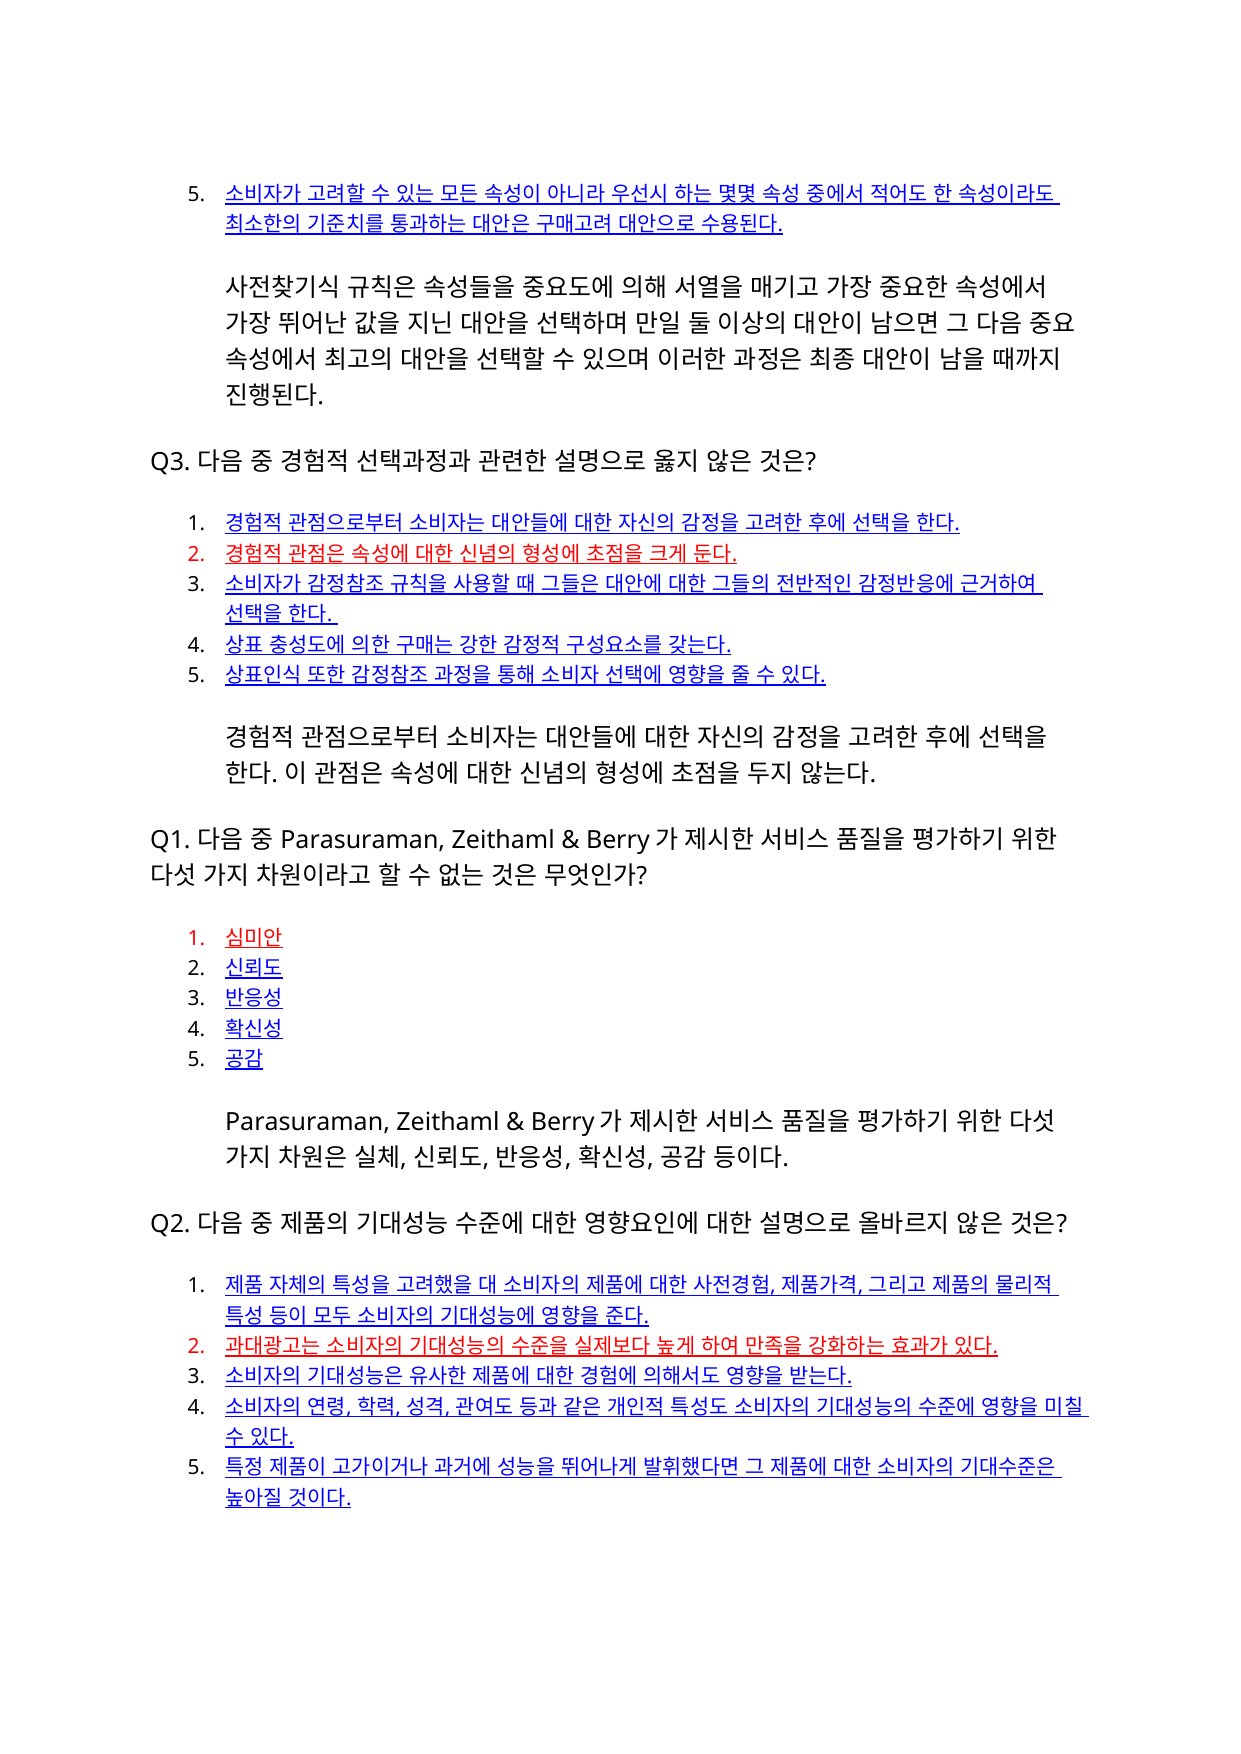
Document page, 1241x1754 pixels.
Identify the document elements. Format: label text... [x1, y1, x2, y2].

text Parasuraman, Zeithaml & Berry가 제시한 서비스 품질을 평가하기 위한 다섯 가지 차원은 실체, 신뢰도, 반응성, 확신성, 공감 등이다. [225, 1102, 1090, 1174]
list 공감 [187, 1042, 1090, 1072]
list 경험적 관점은 속성에 대한 신념의 형성에 초점을 크게 둔다. [187, 537, 1090, 567]
list 상표인식 또한 감정참조 과정을 통해 소비자 선택에 영향을 줄 수 있다. [187, 658, 1090, 688]
list 과대광고는 소비자의 기대성능의 수준을 실제보다 높게 하여 만족을 강화하는 효과가 있다. [187, 1329, 1090, 1360]
text Q3. 다음 중 경험적 선택과정과 관련한 설명으로 옳지 않은 것은? [150, 441, 1090, 477]
list 심미안 [187, 921, 1090, 951]
list 소비자가 감정참조 규칙을 사용할 때 그들은 대안에 대한 그들의 전반적인 감정반응에 근거하여 선택을 한다. [187, 567, 1090, 628]
list 반응성 [187, 982, 1090, 1012]
text 사전찾기식 규칙은 속성들을 중요도에 의해 서열을 매기고 가장 중요한 속성에서 가장 뛰어난 값을 지닌 대안을 선택하며 만일 둘 이상의 대안이 남으면 그 다음 중요 속성에서 최고의 대안을 선택할 수 있으며 이러한 과정은 최종 대안이 남을 때까지 진행된다. [225, 267, 1090, 412]
list 경험적 관점으로부터 소비자는 대안들에 대한 자신의 감정을 고려한 후에 선택을 한다. [187, 507, 1090, 537]
list 소비자의 기대성능은 유사한 제품에 대한 경험에 의해서도 영향을 받는다. [187, 1360, 1090, 1390]
list 제품 자체의 특성을 고려했을 대 소비자의 제품에 대한 사전경험, 제품가격, 그리고 제품의 물리적 특성 등이 모두 소비자의 기대성능에 영향을 준다. [187, 1269, 1090, 1329]
list 신뢰도 [187, 951, 1090, 982]
list 소비자의 연령, 학력, 성격, 관여도 등과 같은 개인적 특성도 소비자의 기대성능의 수준에 영향을 미칠 수 있다. [187, 1390, 1090, 1451]
list 특정 제품이 고가이거나 과거에 성능을 뛰어나게 발휘했다면 그 제품에 대한 소비자의 기대수준은 높아질 것이다. [187, 1451, 1090, 1511]
text Q2. 다음 중 제품의 기대성능 수준에 대한 영향요인에 대한 설명으로 올바르지 않은 것은? [150, 1203, 1090, 1239]
list 상표 충성도에 의한 구매는 강한 감정적 구성요소를 갖는다. [187, 628, 1090, 658]
list 확신성 [187, 1012, 1090, 1042]
text 경험적 관점으로부터 소비자는 대안들에 대한 자신의 감정을 고려한 후에 선택을 한다. 이 관점은 속성에 대한 신념의 형성에 초점을 두지 않는다. [225, 718, 1090, 790]
text Q1. 다음 중 Parasuraman, Zeithaml & Berry가 제시한 서비스 품질을 평가하기 위한 다섯 가지 차원이라고 할 수 없는 것은 무엇인가? [150, 819, 1090, 892]
list 소비자가 고려할 수 있는 모든 속성이 아니라 우선시 하는 몇몇 속성 중에서 적어도 한 속성이라도 최소한의 기준치를 통과하는 대안은 구매고려 대안으로 수용된다. [187, 177, 1090, 238]
